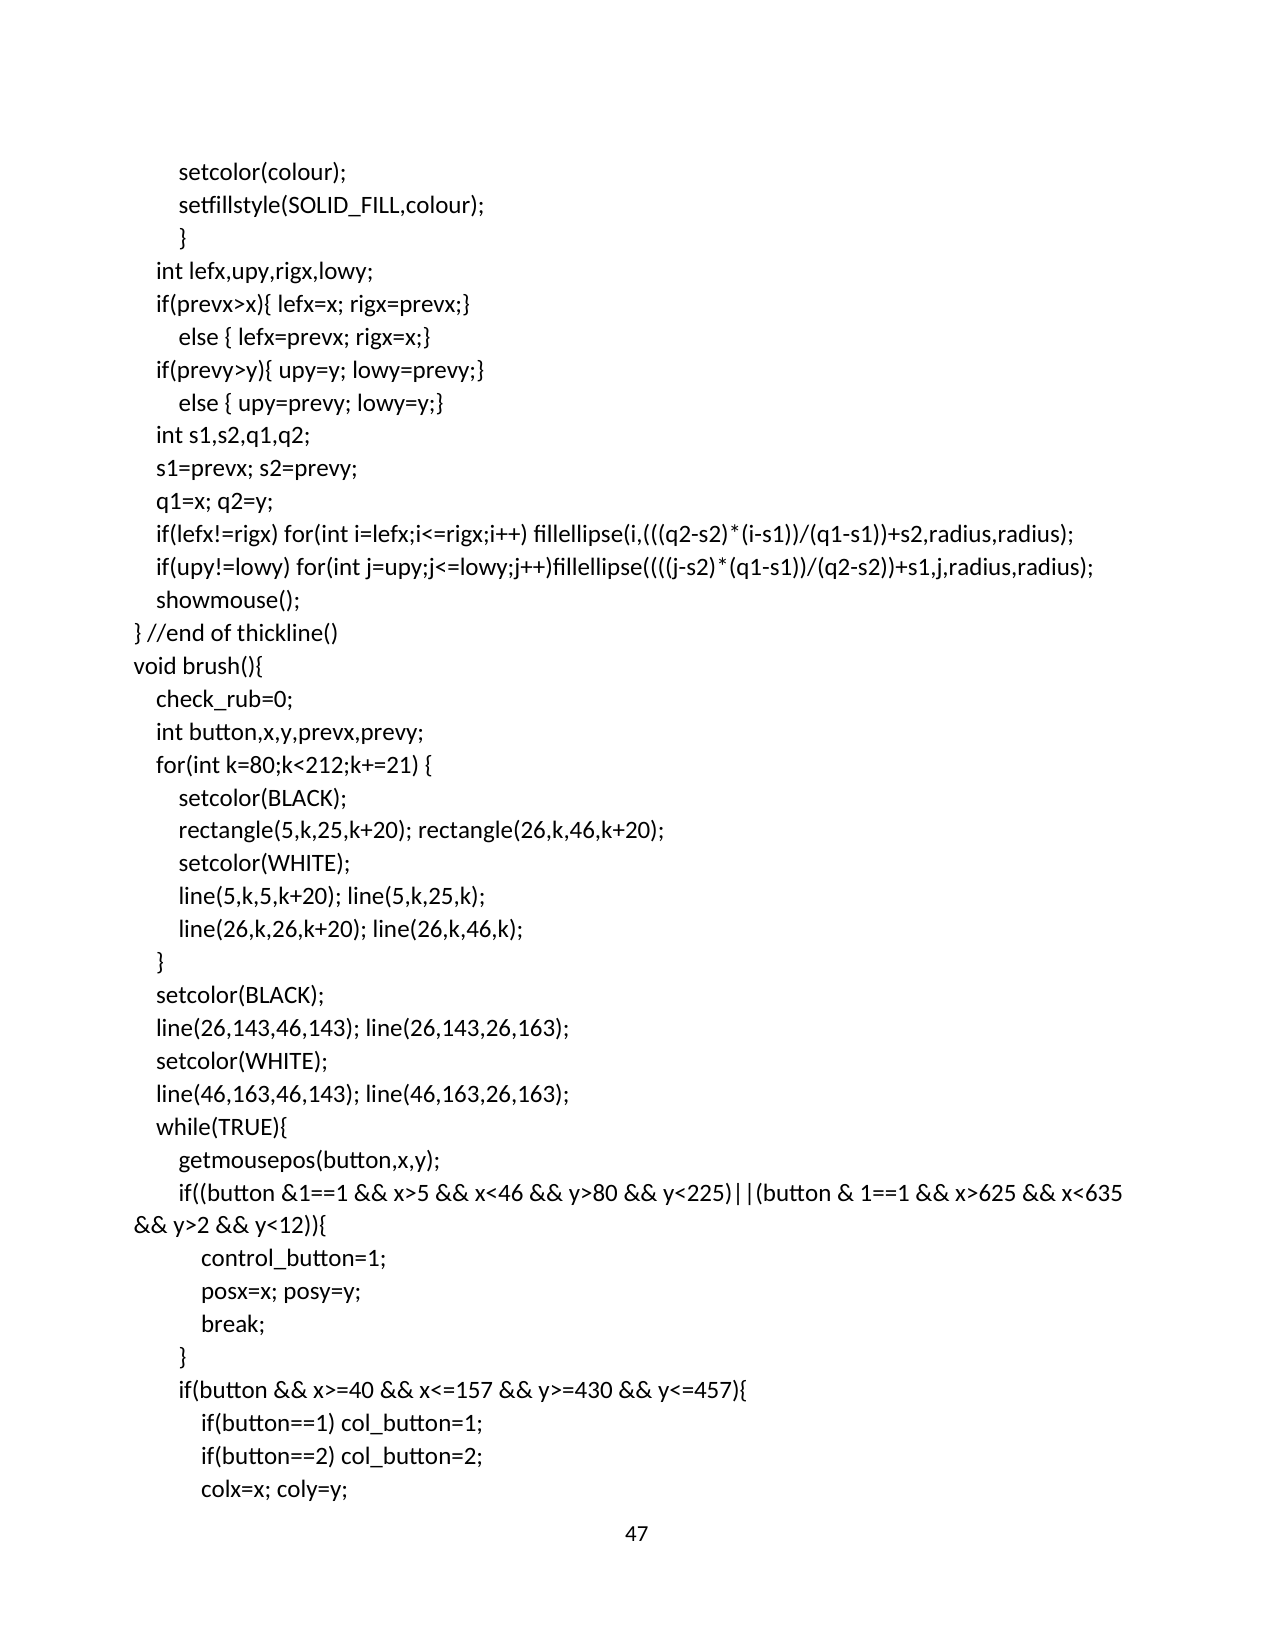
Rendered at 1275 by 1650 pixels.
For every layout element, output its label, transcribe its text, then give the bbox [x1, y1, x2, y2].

text if(button==2) col_button=2; [133, 1440, 1139, 1471]
text } //end of thickline() [133, 617, 1139, 648]
text break; [133, 1308, 1139, 1339]
text setcolor(colour); [133, 156, 1139, 187]
text setcolor(WHITE); [133, 1045, 1139, 1076]
text int s1,s2,q1,q2; [133, 419, 1139, 450]
text line(26,143,46,143); line(26,143,26,163); [133, 1012, 1139, 1043]
text if(button==1) col_button=1; [133, 1407, 1139, 1438]
text line(46,163,46,143); line(46,163,26,163); [133, 1078, 1139, 1108]
text rectangle(5,k,25,k+20); rectangle(26,k,46,k+20); [133, 814, 1139, 845]
text if(lefx!=rigx) for(int i=lefx;i<=rigx;i++) fillellipse(i,(((q2-s2)*(i-s1))/(q1-s1))+s2,radius,radius); [133, 518, 1139, 549]
text line(26,k,26,k+20); line(26,k,46,k); [133, 913, 1139, 944]
text control_button=1; [133, 1242, 1139, 1273]
text if(prevx>x){ lefx=x; rigx=prevx;} [133, 288, 1139, 318]
text setcolor(WHITE); [133, 847, 1139, 878]
text colx=x; coly=y; [133, 1473, 1139, 1503]
text if(prevy>y){ upy=y; lowy=prevy;} [133, 354, 1139, 384]
text int button,x,y,prevx,prevy; [133, 716, 1139, 746]
text if((button &1==1 && x>5 && x<46 && y>80 && y<225)||(button & 1==1 && x>625 && x<635 && y>2 && y<12)){ [133, 1177, 1139, 1240]
text if(button && x>=40 && x<=157 && y>=430 && y<=457){ [133, 1374, 1139, 1405]
text } [133, 1341, 1139, 1372]
text setcolor(BLACK); [133, 979, 1139, 1010]
text while(TRUE){ [133, 1111, 1139, 1141]
text else { upy=prevy; lowy=y;} [133, 387, 1139, 417]
text posx=x; posy=y; [133, 1275, 1139, 1306]
text setfillstyle(SOLID_FILL,colour); [133, 189, 1139, 220]
text else { lefx=prevx; rigx=x;} [133, 321, 1139, 351]
text setcolor(BLACK); [133, 782, 1139, 812]
text showmouse(); [133, 584, 1139, 615]
text check_rub=0; [133, 683, 1139, 713]
text } [133, 946, 1139, 977]
text void brush(){ [133, 650, 1139, 681]
text q1=x; q2=y; [133, 485, 1139, 516]
text int lefx,upy,rigx,lowy; [133, 255, 1139, 286]
text if(upy!=lowy) for(int j=upy;j<=lowy;j++)fillellipse((((j-s2)*(q1-s1))/(q2-s2))+s1,j,radius,radius); [133, 551, 1139, 582]
text s1=prevx; s2=prevy; [133, 452, 1139, 483]
text } [133, 222, 1139, 253]
text line(5,k,5,k+20); line(5,k,25,k); [133, 880, 1139, 911]
text getmousepos(button,x,y); [133, 1144, 1139, 1174]
text for(int k=80;k<212;k+=21) { [133, 749, 1139, 779]
